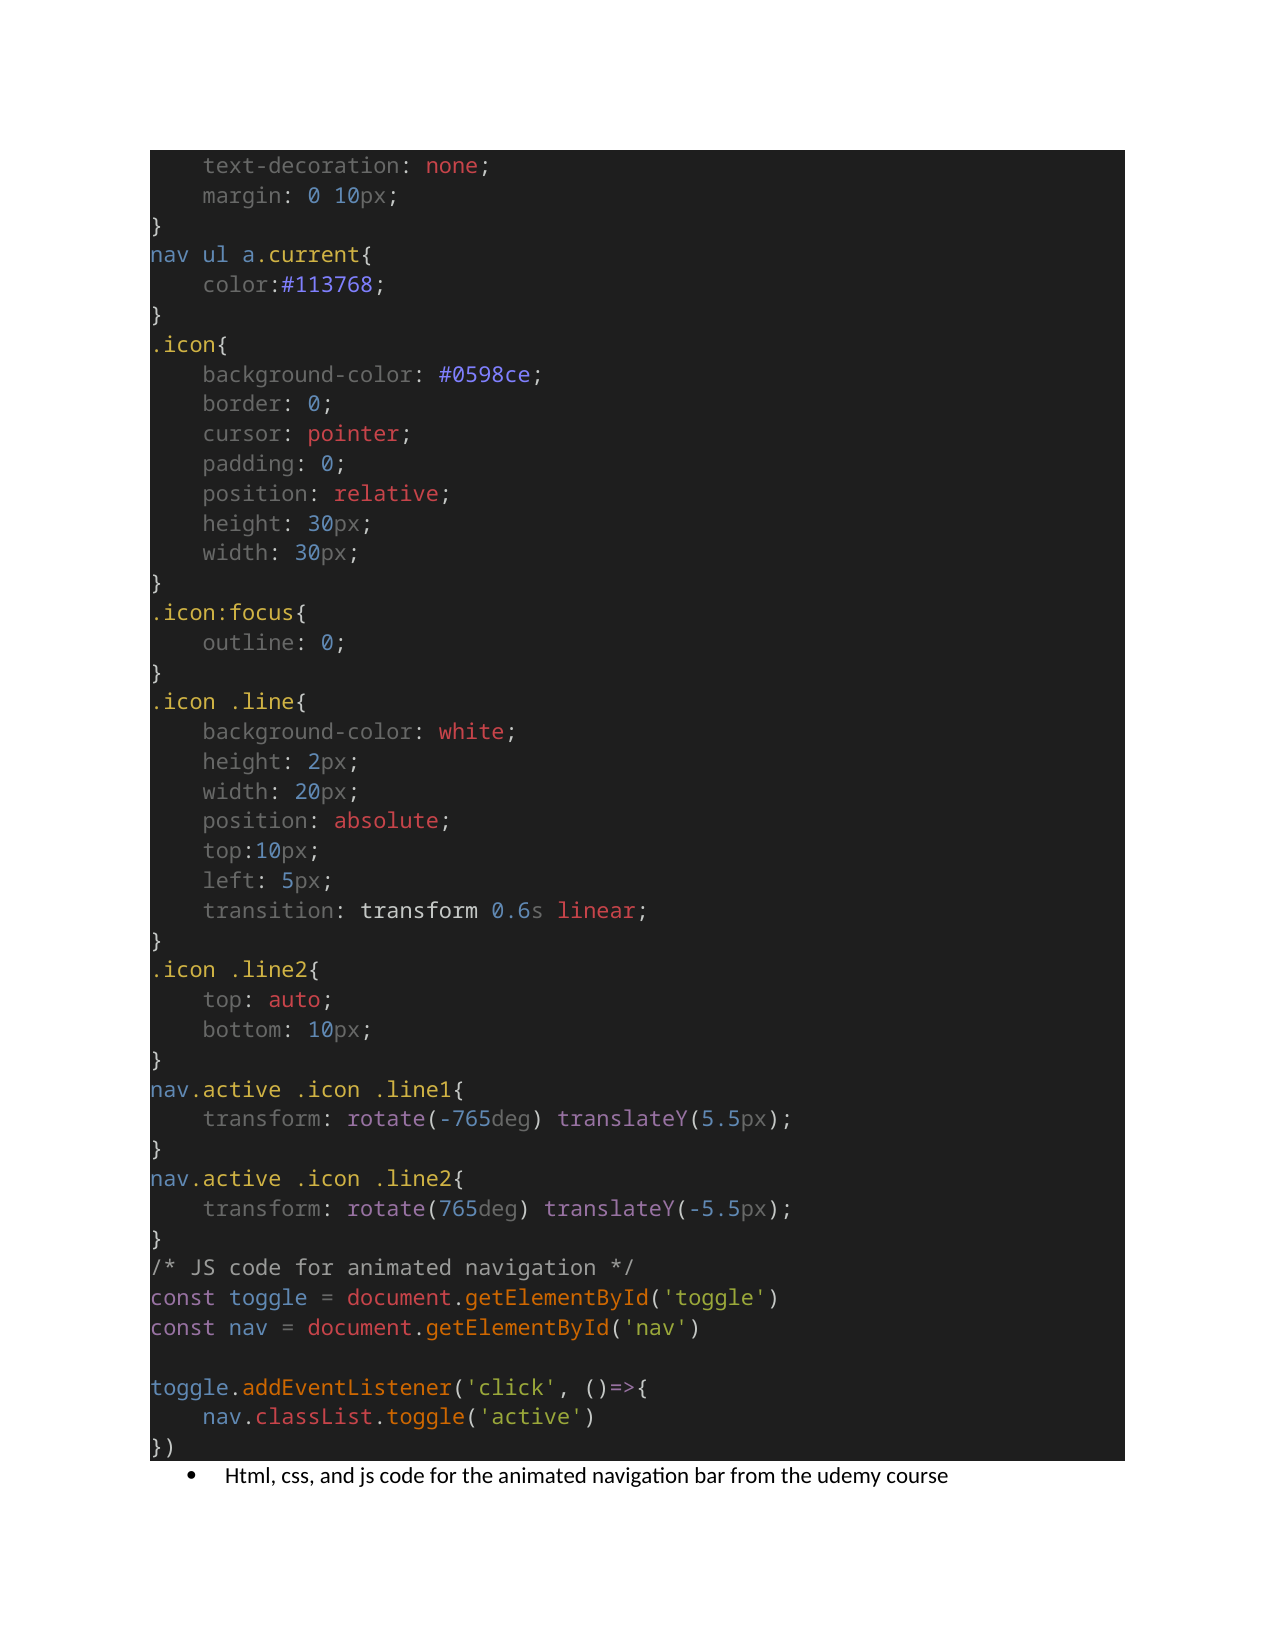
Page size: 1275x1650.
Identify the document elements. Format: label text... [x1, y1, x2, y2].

text text-decoration: none; [150, 150, 1125, 180]
text } [150, 1044, 1125, 1073]
text width: 20px; [150, 776, 1125, 805]
text } [150, 1222, 1125, 1252]
text .icon:focus{ [150, 597, 1125, 627]
text left: 5px; [150, 865, 1125, 895]
text height: 30px; [150, 507, 1125, 537]
text outline: 0; [150, 627, 1125, 656]
text /* JS code for animated navigation */ [150, 1252, 1125, 1282]
text nav.classList.toggle('active') [150, 1401, 1125, 1431]
text transform: rotate(-765deg) translateY(5.5px); [150, 1103, 1125, 1133]
text top: auto; [150, 984, 1125, 1014]
text toggle.addEventListener('click', ()=>{ [150, 1371, 1125, 1401]
text nav.active .icon .line2{ [150, 1163, 1125, 1193]
text cursor: pointer; [150, 418, 1125, 448]
text margin: 0 10px; [150, 180, 1125, 209]
list Html, css, and js code for the animated navigation bar from the udemy course [187, 1461, 1125, 1489]
text color:#113768; [150, 269, 1125, 299]
text transition: transform 0.6s linear; [150, 895, 1125, 924]
text width: 30px; [150, 537, 1125, 567]
text .icon .line2{ [150, 954, 1125, 984]
text position: absolute; [150, 805, 1125, 835]
text }) [150, 1431, 1125, 1461]
text nav.active .icon .line1{ [150, 1073, 1125, 1103]
text height: 2px; [150, 746, 1125, 776]
text position: relative; [150, 478, 1125, 507]
text background-color: white; [150, 716, 1125, 746]
text const toggle = document.getElementById('toggle') [150, 1282, 1125, 1312]
text bottom: 10px; [150, 1014, 1125, 1044]
text nav ul a.current{ [150, 239, 1125, 269]
text padding: 0; [150, 448, 1125, 478]
text border: 0; [150, 388, 1125, 418]
text } [150, 209, 1125, 239]
text const nav = document.getElementById('nav') [150, 1312, 1125, 1342]
text } [150, 567, 1125, 597]
text } [150, 1133, 1125, 1163]
text .icon{ [150, 329, 1125, 358]
text .icon .line{ [150, 686, 1125, 716]
text background-color: #0598ce; [150, 358, 1125, 388]
text transform: rotate(765deg) translateY(-5.5px); [150, 1193, 1125, 1222]
text } [150, 656, 1125, 686]
text } [150, 924, 1125, 954]
text } [150, 299, 1125, 329]
text top:10px; [150, 835, 1125, 865]
